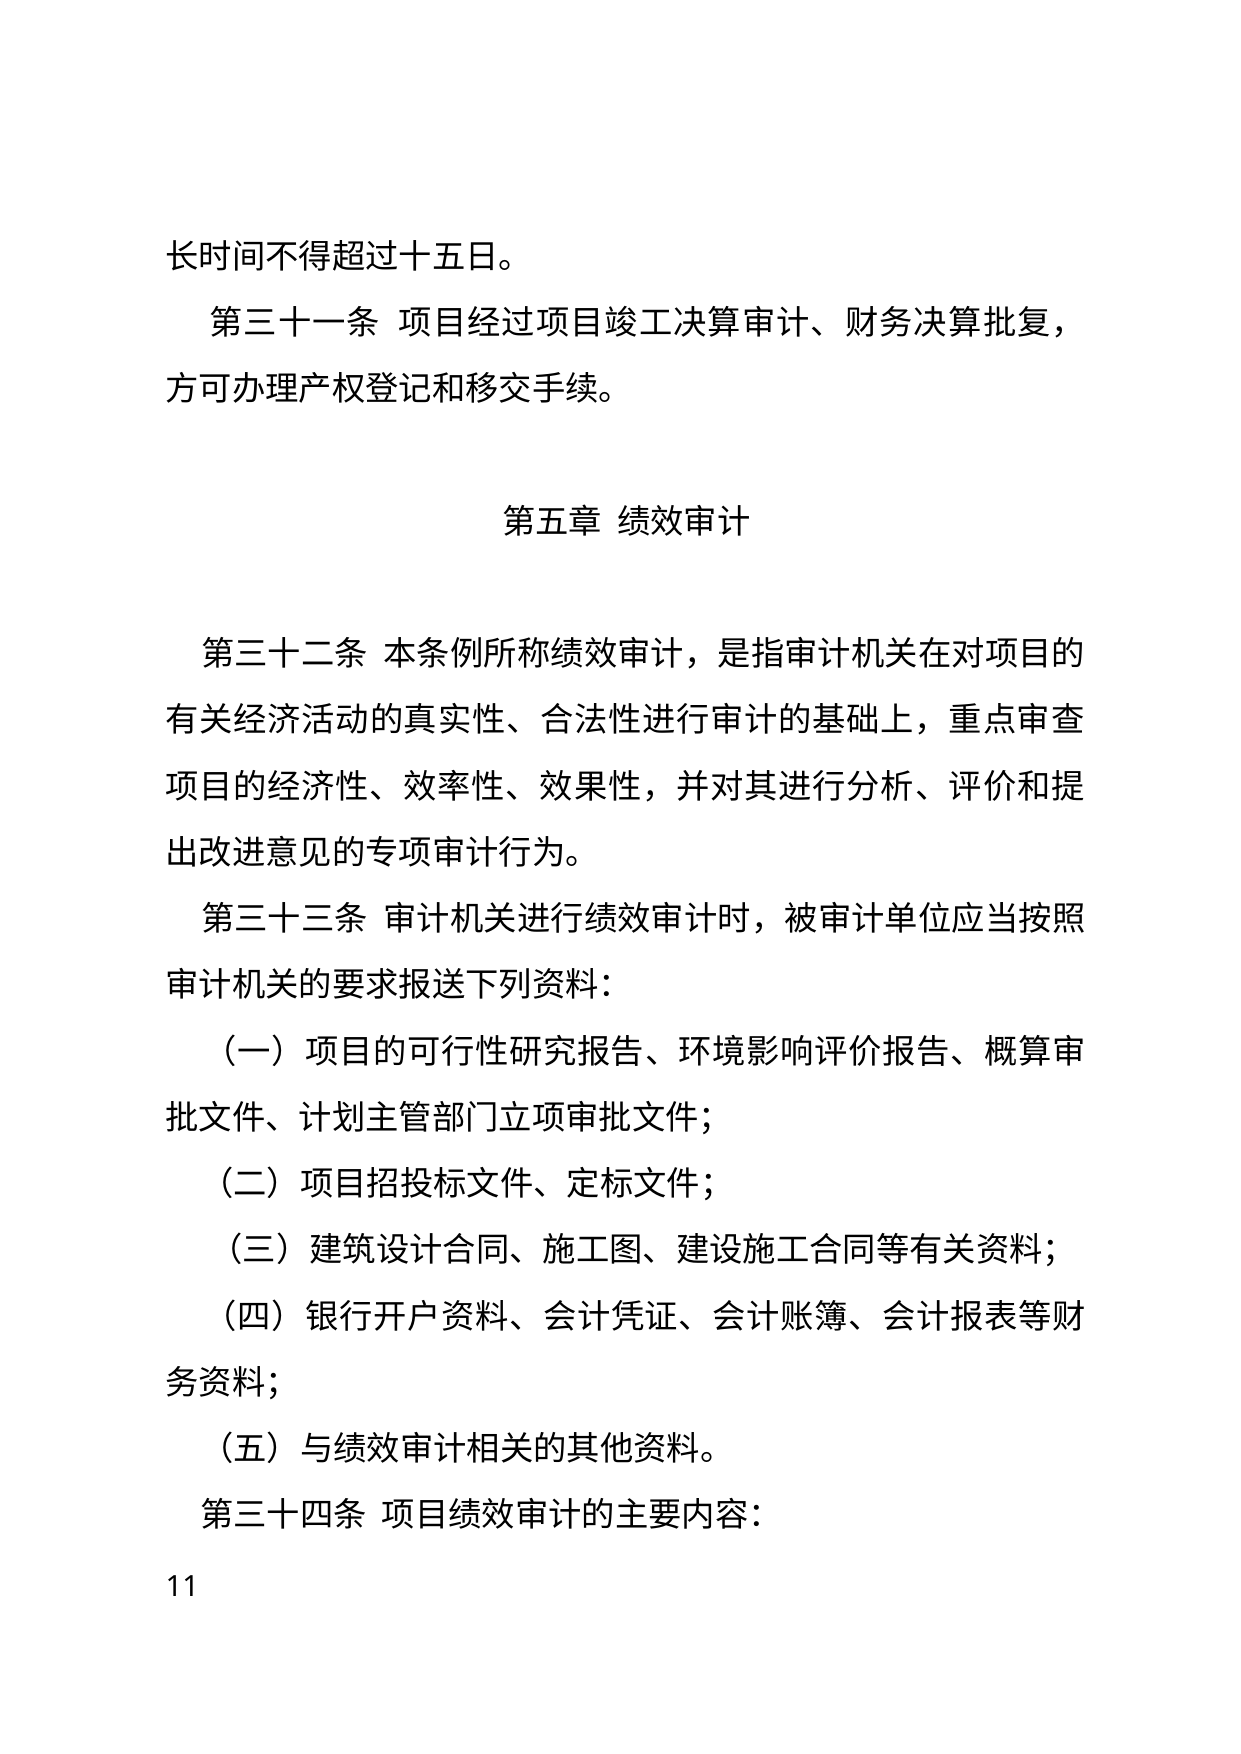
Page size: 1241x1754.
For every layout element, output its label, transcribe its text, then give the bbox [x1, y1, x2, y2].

text 第三十一条 项目经过项目竣工决算审计、财务决算批复，方可办理产权登记和移交手续。 [165, 287, 1087, 419]
text （三）建筑设计合同、施工图、建设施工合同等有关资料； [165, 1214, 1087, 1280]
text （五）与绩效审计相关的其他资料。 [165, 1413, 1087, 1479]
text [165, 220, 1087, 287]
text 第三十二条 本条例所称绩效审计，是指审计机关在对项目的有关经济活动的真实性、合法性进行审计的基础上，重点审查项目的经济性、效率性、效果性，并对其进行分析、评价和提出改进意见的专项审计行为。 [165, 618, 1087, 883]
text （一）项目的可行性研究报告、环境影响评价报告、概算审批文件、计划主管部门立项审批文件； [165, 1015, 1087, 1148]
list 第五章 绩效审计 [165, 485, 1087, 552]
text 第三十四条 项目绩效审计的主要内容： [165, 1479, 1087, 1545]
text （二）项目招投标文件、定标文件； [165, 1148, 1087, 1214]
text （四）银行开户资料、会计凭证、会计账簿、会计报表等财务资料； [165, 1280, 1087, 1413]
text 第三十三条 审计机关进行绩效审计时，被审计单位应当按照审计机关的要求报送下列资料： [165, 883, 1087, 1015]
